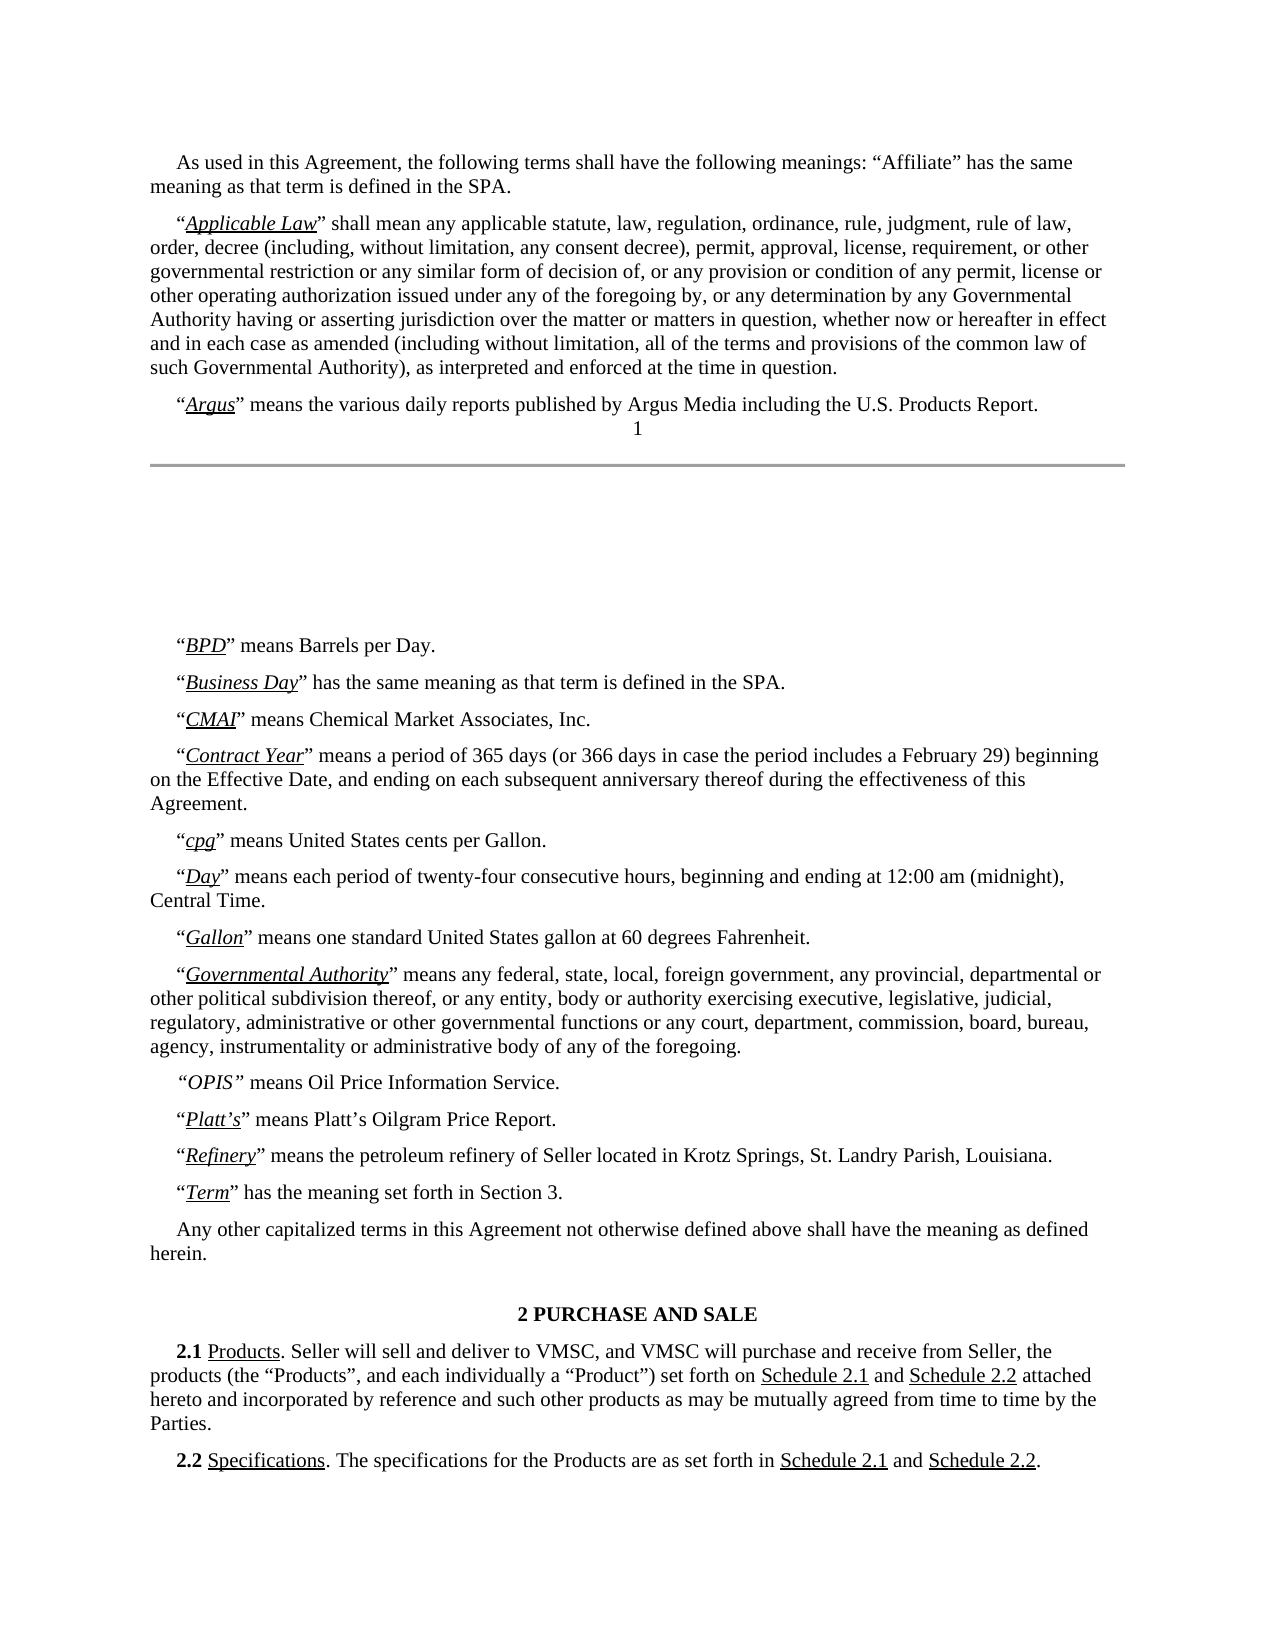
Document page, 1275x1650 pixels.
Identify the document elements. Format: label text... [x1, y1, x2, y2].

text 2.2 Specifications. The specifications for the Products are as set forth in Schedule 2.1 and Schedule 2.2. [150, 1447, 1125, 1472]
text “Day” means each period of twenty-four consecutive hours, beginning and ending at 12:00 am (midnight), Central Time. [150, 864, 1125, 912]
text “Gallon” means one standard United States gallon at 60 degrees Fahrenheit. [150, 925, 1125, 949]
text “BPD” means Barrels per Day. [150, 633, 1125, 657]
text 2 PURCHASE AND SALE [150, 1302, 1125, 1326]
text 2.1 Products. Seller will sell and deliver to VMSC, and VMSC will purchase and receive from Seller, the products (the “Products”, and each individually a “Product”) set forth on Schedule 2.1 and Schedule 2.2 attached hereto and incorporated by reference and such other products as may be mutually agreed from time to time by the Parties. [150, 1339, 1125, 1435]
text “Contract Year” means a period of 365 days (or 366 days in case the period includes a February 29) beginning on the Effective Date, and ending on each subsequent anniversary thereof during the effectiveness of this Agreement. [150, 743, 1125, 815]
text As used in this Agreement, the following terms shall have the following meanings: “Affiliate” has the same meaning as that term is defined in the SPA. [150, 150, 1125, 198]
text “OPIS” means Oil Price Information Service. [150, 1070, 1125, 1094]
text Any other capitalized terms in this Agreement not otherwise defined above shall have the meaning as defined herein. [150, 1217, 1125, 1265]
text “Term” has the meaning set forth in Section 3. [150, 1180, 1125, 1204]
text “Platt’s” means Platt’s Oilgram Price Report. [150, 1107, 1125, 1131]
text “Business Day” has the same meaning as that term is defined in the SPA. [150, 670, 1125, 694]
text “Governmental Authority” means any federal, state, local, foreign government, any provincial, departmental or other political subdivision thereof, or any entity, body or authority exercising executive, legislative, judicial, regulatory, administrative or other governmental functions or any court, department, commission, board, bureau, agency, instrumentality or administrative body of any of the foregoing. [150, 962, 1125, 1058]
text “Applicable Law” shall mean any applicable statute, law, regulation, ordinance, rule, judgment, rule of law, order, decree (including, without limitation, any consent decree), permit, approval, license, requirement, or other governmental restriction or any similar form of decision of, or any provision or condition of any permit, license or other operating authorization issued under any of the foregoing by, or any determination by any Governmental Authority having or asserting jurisdiction over the matter or matters in question, whether now or hereafter in effect and in each case as amended (including without limitation, all of the terms and provisions of the common law of such Governmental Authority), as interpreted and enforced at the time in question. [150, 211, 1125, 379]
text “Argus” means the various daily reports published by Argus Media including the U.S. Products Report. [150, 392, 1125, 416]
text “CMAI” means Chemical Market Associates, Inc. [150, 707, 1125, 731]
text “Refinery” means the petroleum refinery of Seller located in Krotz Springs, St. Landry Parish, Louisiana. [150, 1143, 1125, 1167]
text “cpg” means United States cents per Gallon. [150, 828, 1125, 852]
text 1 [150, 416, 1125, 440]
